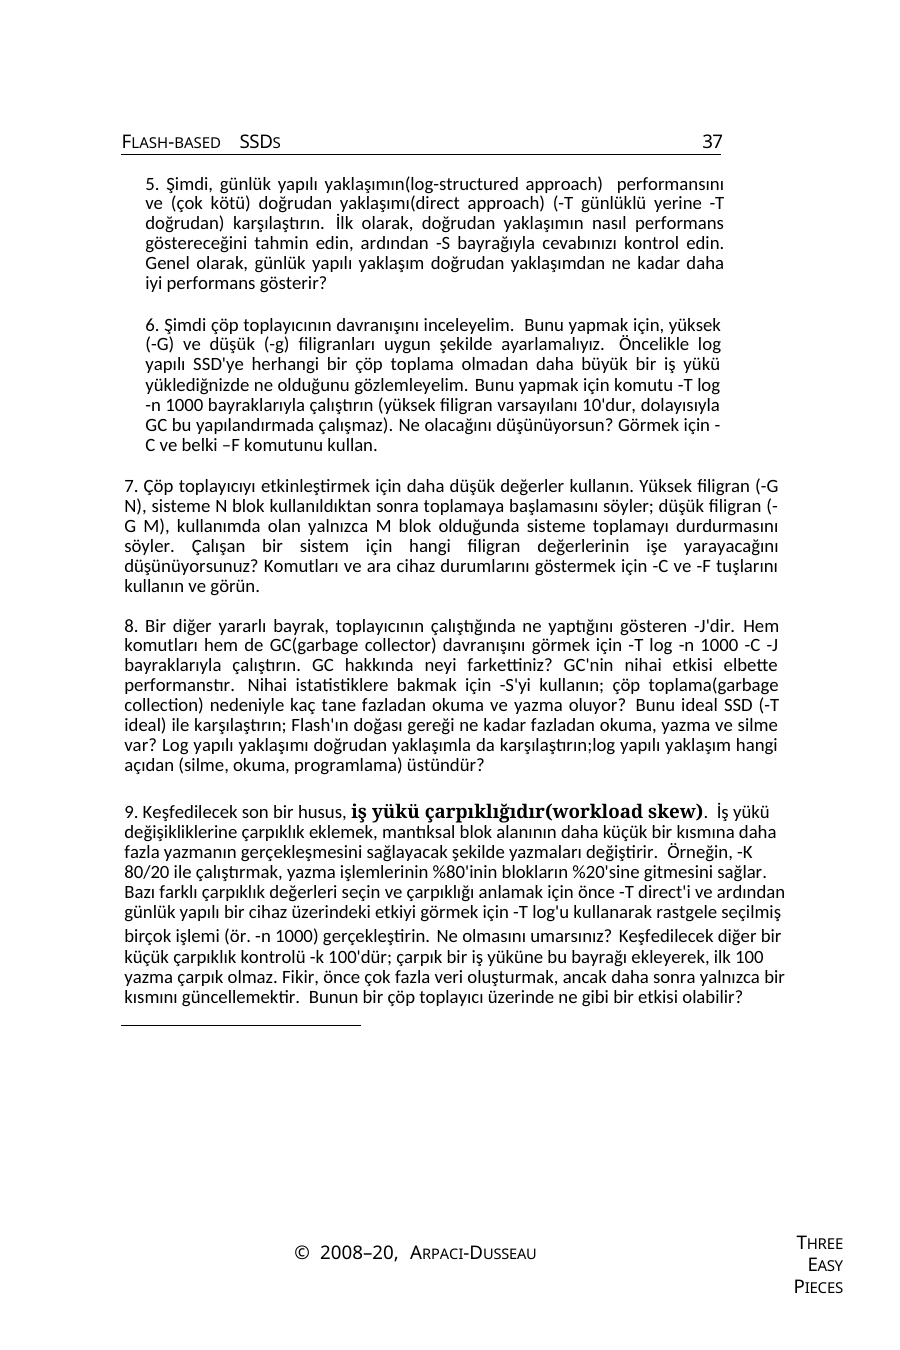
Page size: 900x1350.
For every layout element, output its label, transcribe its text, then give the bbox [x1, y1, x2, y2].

text 9. Keşfedilecek son bir husus, iş yükü çarpıklığıdır(workload skew). İş yükü değişikliklerine çarpıklık eklemek, mantıksal blok alanının daha küçük bir kısmına daha fazla yazmanın gerçekleşmesini sağlayacak şekilde yazmaları değiştirir. Örneğin, -K 80/20 ile çalıştırmak, yazma işlemlerinin %80'inin blokların %20'sine gitmesini sağlar. Bazı farklı çarpıklık değerleri seçin ve çarpıklığı anlamak için önce -T direct'i ve ardından günlük yapılı bir cihaz üzerindeki etkiyi görmek için -T log'u kullanarak rastgele seçilmiş birçok işlemi (ör. -n 1000) gerçekleştirin. Ne olmasını umarsınız? Keşfedilecek diğer bir küçük çarpıklık kontrolü -k 100'dür; çarpık bir iş yüküne bu bayrağı ekleyerek, ilk 100 yazma çarpık olmaz. Fikir, önce çok fazla veri oluşturmak, ancak daha sonra yalnızca bir kısmını güncellemektir. Bunun bir çöp toplayıcı üzerinde ne gibi bir etkisi olabilir? [124, 801, 792, 1008]
text 8. Bir diğer yararlı bayrak, toplayıcının çalıştığında ne yaptığını gösteren -J'dir. Hem komutları hem de GC(garbage collector) davranışını görmek için -T log -n 1000 -C -J bayraklarıyla çalıştırın. GC hakkında neyi farkettiniz? GC'nin nihai etkisi elbette performanstır. Nihai istatistiklere bakmak için -S'yi kullanın; çöp toplama(garbage collection) nedeniyle kaç tane fazladan okuma ve yazma oluyor? Bunu ideal SSD (-T ideal) ile karşılaştırın; Flash'ın doğası gereği ne kadar fazladan okuma, yazma ve silme var? Log yapılı yaklaşımı doğrudan yaklaşımla da karşılaştırın;log yapılı yaklaşım hangi açıdan (silme, okuma, programlama) üstündür? [124, 617, 779, 776]
text 5. Şimdi, günlük yapılı yaklaşımın(log-structured approach) performansını ve (çok kötü) doğrudan yaklaşımı(direct approach) (-T günlüklü yerine -T doğrudan) karşılaştırın. İlk olarak, doğrudan yaklaşımın nasıl performans göstereceğini tahmin edin, ardından -S bayrağıyla cevabınızı kontrol edin. Genel olarak, günlük yapılı yaklaşım doğrudan yaklaşımdan ne kadar daha iyi performans gösterir? [145, 174, 725, 294]
text 6. Şimdi çöp toplayıcının davranışını inceleyelim. Bunu yapmak için, yüksek (-G) ve düşük (-g) filigranları uygun şekilde ayarlamalıyız. Öncelikle log yapılı SSD'ye herhangi bir çöp toplama olmadan daha büyük bir iş yükü yüklediğnizde ne olduğunu gözlemleyelim. Bunu yapmak için komutu -T log -n 1000 bayraklarıyla çalıştırın (yüksek filigran varsayılanı 10'dur, dolayısıyla GC bu yapılandırmada çalışmaz). Ne olacağını düşünüyorsun? Görmek için -C ve belki –F komutunu kullan. [145, 315, 721, 456]
text 7. Çöp toplayıcıyı etkinleştirmek için daha düşük değerler kullanın. Yüksek filigran (-G N), sisteme N blok kullanıldıktan sonra toplamaya başlamasını söyler; düşük filigran (-G M), kullanımda olan yalnızca M blok olduğunda sisteme toplamayı durdurmasını söyler. Çalışan bir sistem için hangi filigran değerlerinin işe yarayacağını düşünüyorsunuz? Komutları ve ara cihaz durumlarını göstermek için -C ve -F tuşlarını kullanın ve görün. [124, 477, 779, 597]
